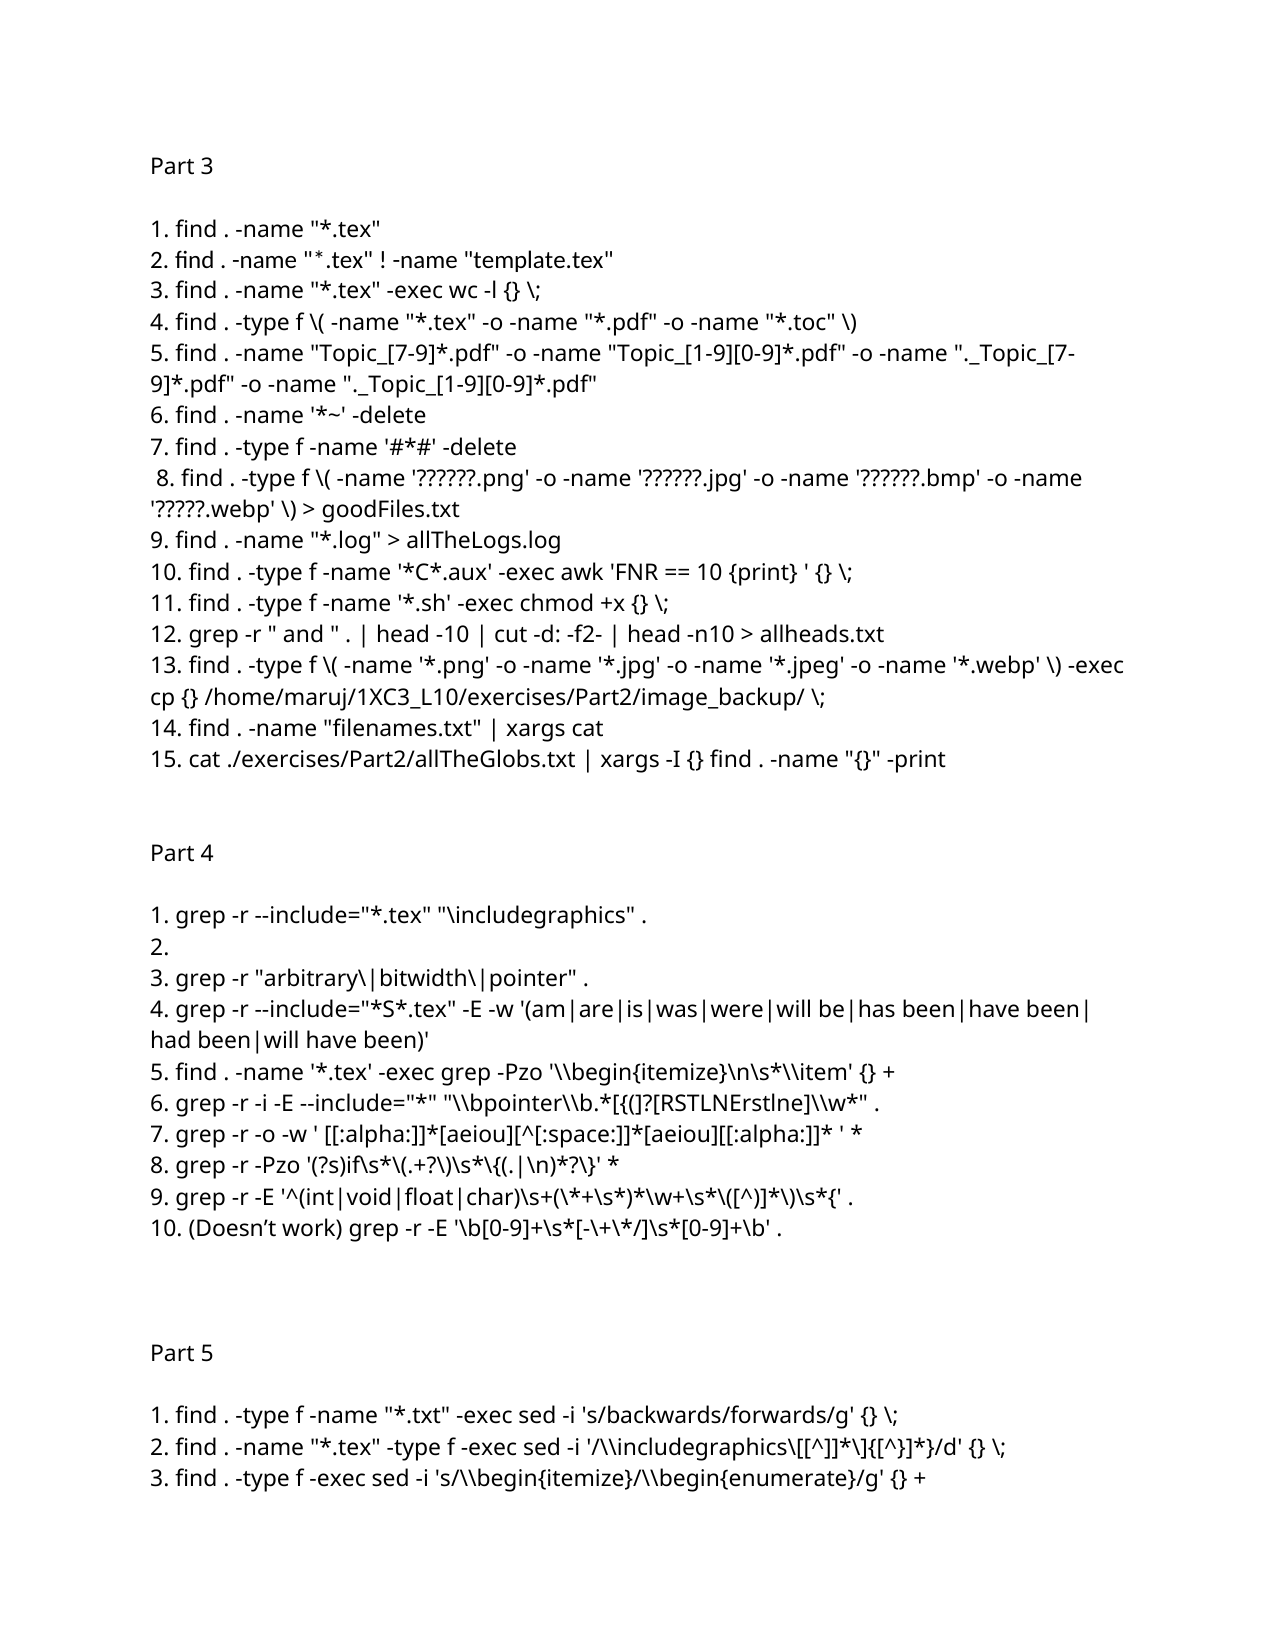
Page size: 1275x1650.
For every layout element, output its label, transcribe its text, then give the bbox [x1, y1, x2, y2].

text 4. grep -r --include="*S*.tex" -E -w '(am|are|is|was|were|will be|has been|have been|had been|will have been)' [150, 993, 1125, 1056]
text 7. grep -r -o -w ' [[:alpha:]]*[aeiou][^[:space:]]*[aeiou][[:alpha:]]* ' * [150, 1118, 1125, 1149]
text 10. find . -type f -name '*C*.aux' -exec awk 'FNR == 10 {print} ' {} \; [150, 556, 1125, 587]
text 5. find . -name "Topic_[7-9]*.pdf" -o -name "Topic_[1-9][0-9]*.pdf" -o -name "._Topic_[7-9]*.pdf" -o -name "._Topic_[1-9][0-9]*.pdf" [150, 337, 1125, 399]
text 6. grep -r -i -E --include="*" "\\bpointer\\b.*[{(]?[RSTLNErstlne]\\w*" . [150, 1087, 1125, 1118]
text 3. grep -r "arbitrary\|bitwidth\|pointer" . [150, 962, 1125, 993]
text 13. find . -type f \( -name '*.png' -o -name '*.jpg' -o -name '*.jpeg' -o -name '*.webp' \) -exec cp {} /home/maruj/1XC3_L10/exercises/Part2/image_backup/ \; [150, 649, 1125, 712]
text 2. [150, 931, 1125, 962]
text 2. find . -name "*.tex" ! -name "template.tex" [150, 244, 1125, 274]
text 7. find . -type f -name '#*#' -delete [150, 431, 1125, 462]
text 5. find . -name '*.tex' -exec grep -Pzo '\\begin{itemize}\n\s*\\item' {} + [150, 1056, 1125, 1087]
text 10. (Doesn’t work) grep -r -E '\b[0-9]+\s*[-\+\*/]\s*[0-9]+\b' . [150, 1212, 1125, 1243]
text 8. grep -r -Pzo '(?s)if\s*\(.+?\)\s*\{(.|\n)*?\}' * [150, 1149, 1125, 1181]
text 1. grep -r --include="*.tex" "\includegraphics" . [150, 899, 1125, 931]
text 11. find . -type f -name '*.sh' -exec chmod +x {} \; [150, 587, 1125, 618]
text 12. grep -r " and " . | head -10 | cut -d: -f2- | head -n10 > allheads.txt [150, 618, 1125, 649]
text Part 5 [150, 1337, 1125, 1368]
text Part 3 [150, 150, 1125, 181]
text 2. find . -name "*.tex" -type f -exec sed -i '/\\includegraphics\[[^]]*\]{[^}]*}/d' {} \; [150, 1431, 1125, 1462]
text 1. find . -type f -name "*.txt" -exec sed -i 's/backwards/forwards/g' {} \; [150, 1399, 1125, 1431]
text Part 4 [150, 837, 1125, 868]
text 9. find . -name "*.log" > allTheLogs.log [150, 524, 1125, 556]
text 1. find . -name "*.tex" [150, 212, 1125, 244]
text 4. find . -type f \( -name "*.tex" -o -name "*.pdf" -o -name "*.toc" \) [150, 306, 1125, 337]
text 14. find . -name "filenames.txt" | xargs cat [150, 712, 1125, 743]
text 15. cat ./exercises/Part2/allTheGlobs.txt | xargs -I {} find . -name "{}" -print [150, 743, 1125, 774]
text 6. find . -name '*~' -delete [150, 399, 1125, 431]
text 3. find . -type f -exec sed -i 's/\\begin{itemize}/\\begin{enumerate}/g' {} + [150, 1462, 1125, 1493]
text 9. grep -r -E '^(int|void|float|char)\s+(\*+\s*)*\w+\s*\([^)]*\)\s*{' . [150, 1181, 1125, 1212]
text 3. find . -name "*.tex" -exec wc -l {} \; [150, 274, 1125, 306]
text 8. find . -type f \( -name '??????.png' -o -name '??????.jpg' -o -name '??????.bmp' -o -name '?????.webp' \) > goodFiles.txt [150, 462, 1125, 524]
